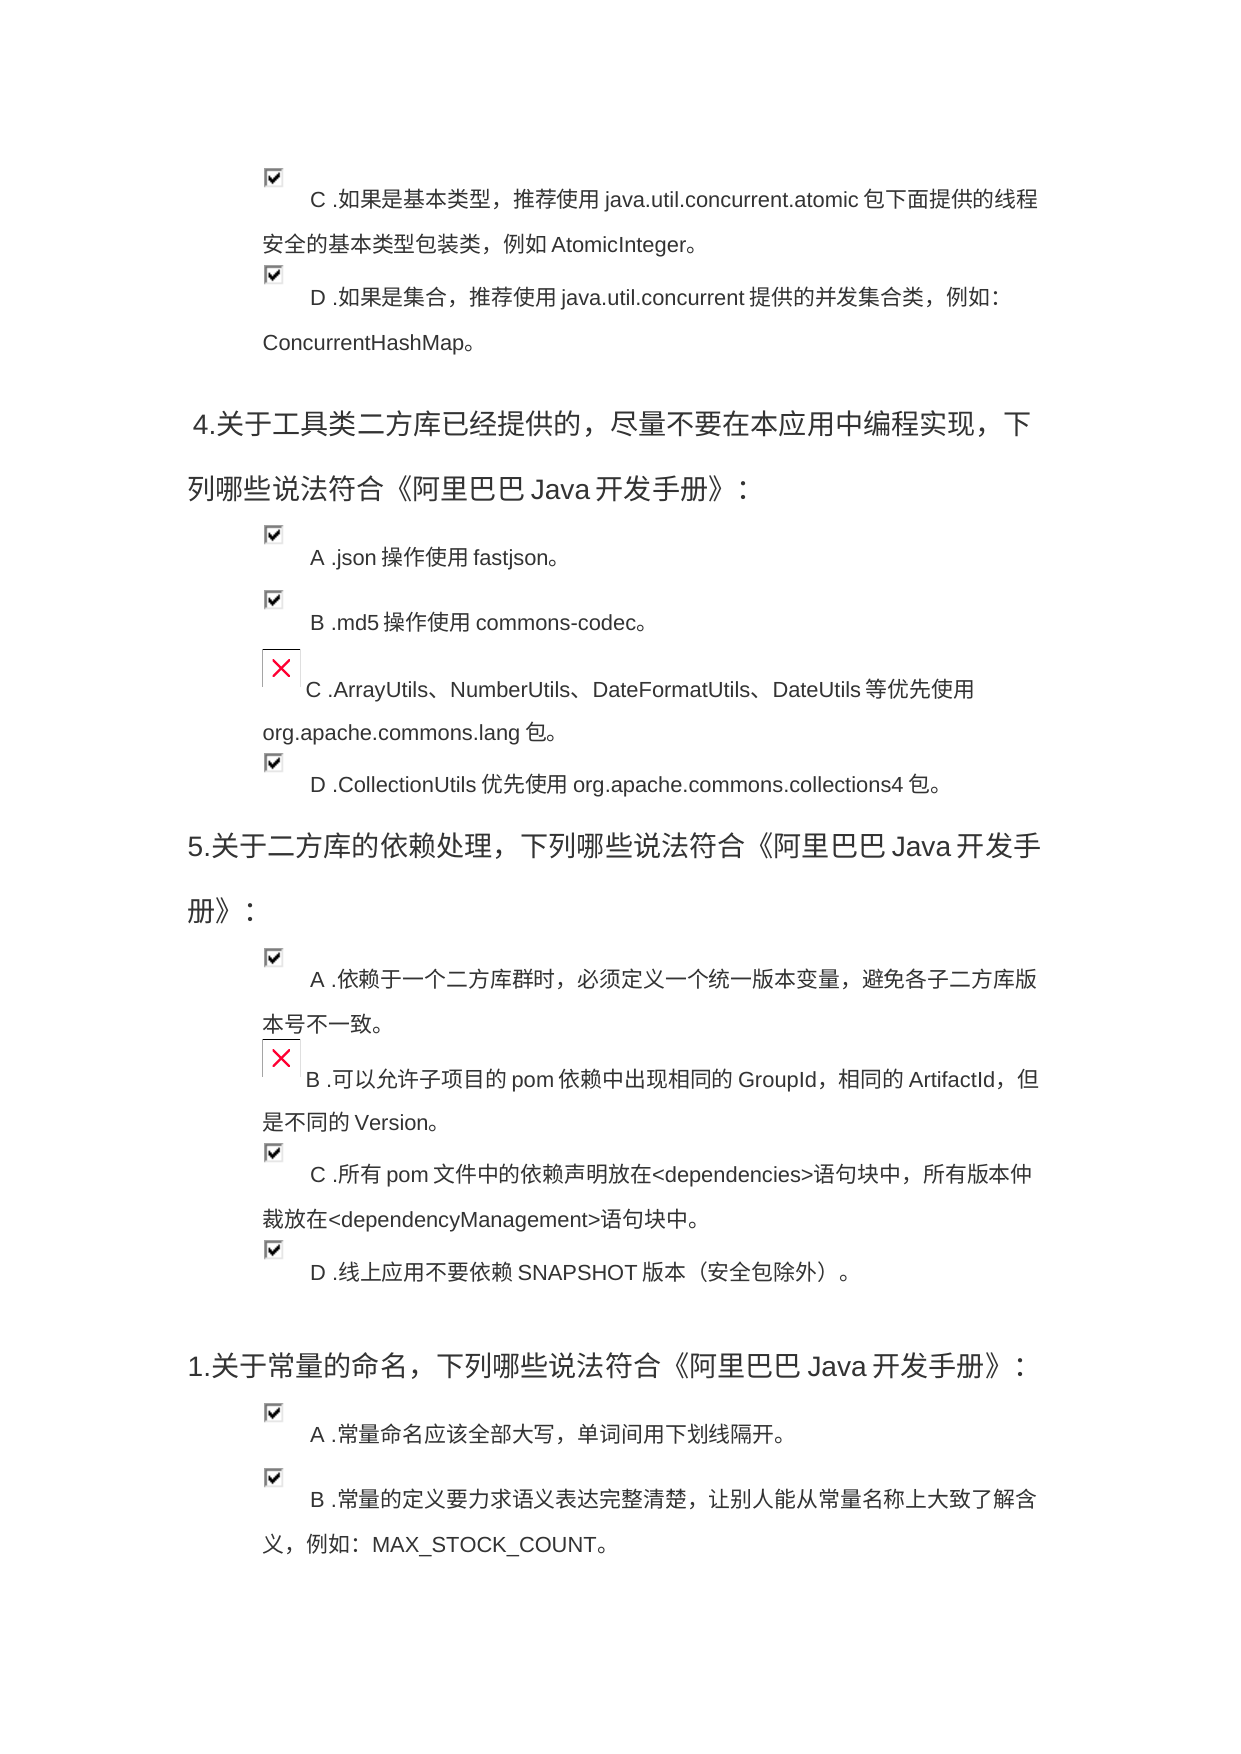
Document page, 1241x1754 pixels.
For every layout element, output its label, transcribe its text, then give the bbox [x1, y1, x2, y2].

text D .CollectionUtils优先使用org.apache.commons.collections4包。 [262, 747, 1053, 812]
text D .如果是集合，推荐使用java.util.concurrent提供的并发集合类，例如：ConcurrentHashMap。 [262, 259, 1053, 357]
text A .json操作使用fastjson。 [262, 519, 1053, 584]
text C .ArrayUtils、NumberUtils、DateFormatUtils、DateUtils等优先使用org.apache.commons.lang包。 [262, 649, 1053, 747]
text 5.关于二方库的依赖处理，下列哪些说法符合《阿里巴巴Java开发手册》： [187, 812, 1053, 942]
text C .如果是基本类型，推荐使用java.util.concurrent.atomic包下面提供的线程安全的基本类型包装类，例如AtomicInteger。 [262, 162, 1053, 259]
text B .常量的定义要力求语义表达完整清楚，让别人能从常量名称上大致了解含义，例如：MAX_STOCK_COUNT。 [262, 1462, 1053, 1559]
text 4.关于工具类二方库已经提供的，尽量不要在本应用中编程实现，下列哪些说法符合《阿里巴巴Java开发手册》： [187, 389, 1053, 519]
text A .依赖于一个二方库群时，必须定义一个统一版本变量，避免各子二方库版本号不一致。 [262, 942, 1053, 1039]
text B .可以允许子项目的pom依赖中出现相同的GroupId，相同的ArtifactId，但是不同的Version。 [262, 1039, 1053, 1137]
text B .md5操作使用commons-codec。 [262, 584, 1053, 649]
text A .常量命名应该全部大写，单词间用下划线隔开。 [262, 1397, 1053, 1462]
text C .所有pom文件中的依赖声明放在<dependencies>语句块中，所有版本仲裁放在<dependencyManagement>语句块中。 [262, 1137, 1053, 1234]
text D .线上应用不要依赖SNAPSHOT版本（安全包除外）。 [262, 1234, 1053, 1299]
text 1.关于常量的命名，下列哪些说法符合《阿里巴巴Java开发手册》： [187, 1332, 1053, 1397]
